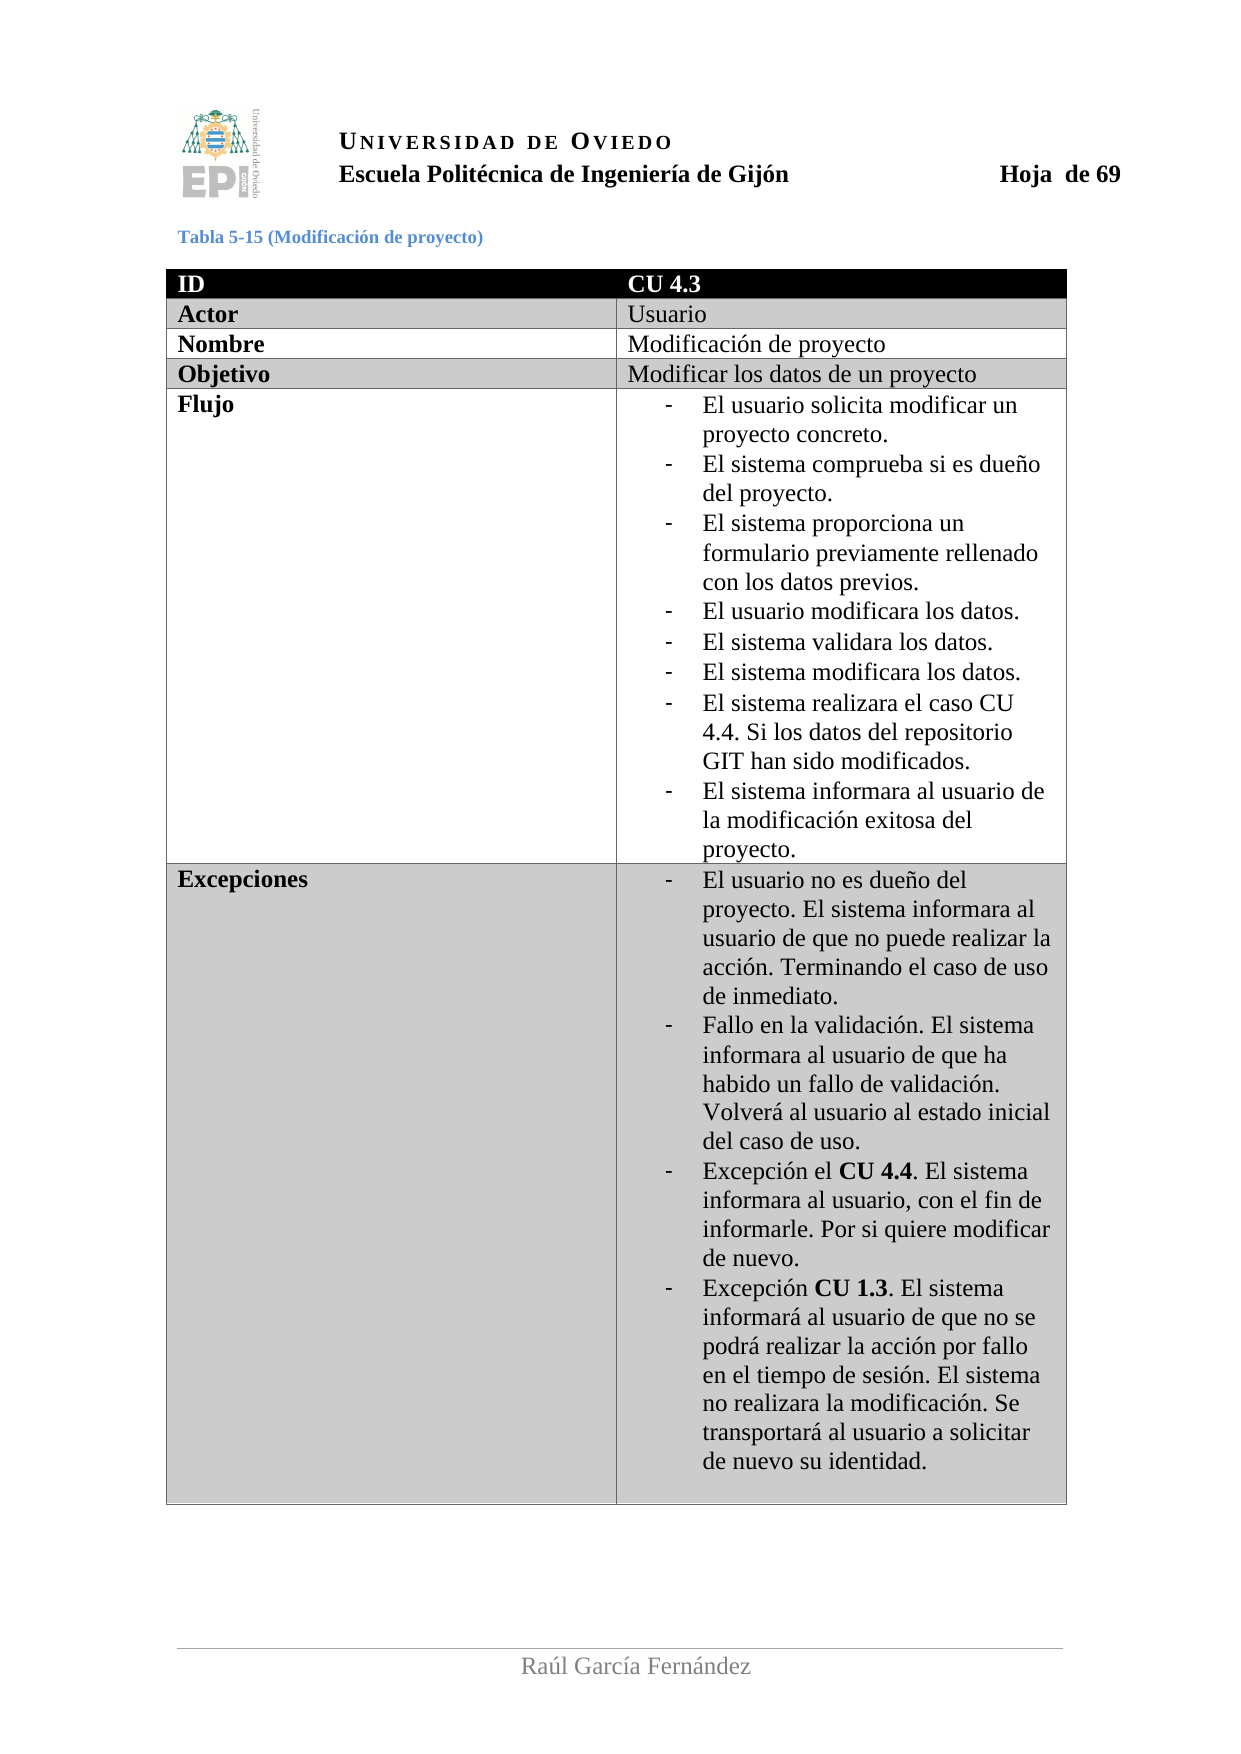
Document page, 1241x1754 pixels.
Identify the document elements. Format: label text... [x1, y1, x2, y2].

table_header CU 4.3 [617, 270, 1066, 298]
table_cell Nombre [167, 329, 616, 358]
table_cell El usuario no es dueño del proyecto. El sistema informara al usuario de que no puede realizar la acción. Terminando el caso de uso de inmediato. Fallo en la validación. El sistema informara al usuario de que ha habido un fallo de validación. Volverá al usuario al estado inicial del caso de uso. Excepción el CU 4.4. El sistema informara al usuario, con el fin de informarle. Por si quiere modificar de nuevo. Excepción CU 1.3. El sistema informará al usuario de que no se podrá realizar la acción por fallo en el tiempo de sesión. El sistema no realizara la modificación. Se transportará al usuario a solicitar de nuevo su identidad. [617, 864, 1066, 1503]
table_cell Actor [167, 299, 616, 328]
table_cell Modificación de proyecto [617, 329, 1066, 358]
table_header ID [167, 270, 616, 298]
table_cell Modificar los datos de un proyecto [617, 359, 1066, 388]
picture [177, 105, 264, 201]
table_cell Objetivo [167, 359, 616, 388]
table_cell Flujo [167, 389, 616, 863]
text Tabla 5-15 (Modificación de proyecto) [177, 226, 1063, 248]
table_cell El usuario solicita modificar un proyecto concreto. El sistema comprueba si es dueño del proyecto. El sistema proporciona un formulario previamente rellenado con los datos previos. El usuario modificara los datos. El sistema validara los datos. El sistema modificara los datos. El sistema realizara el caso CU 4.4. Si los datos del repositorio GIT han sido modificados. El sistema informara al usuario de la modificación exitosa del proyecto. [617, 389, 1066, 863]
table_cell Excepciones [167, 864, 616, 1503]
table_cell Usuario [617, 299, 1066, 328]
